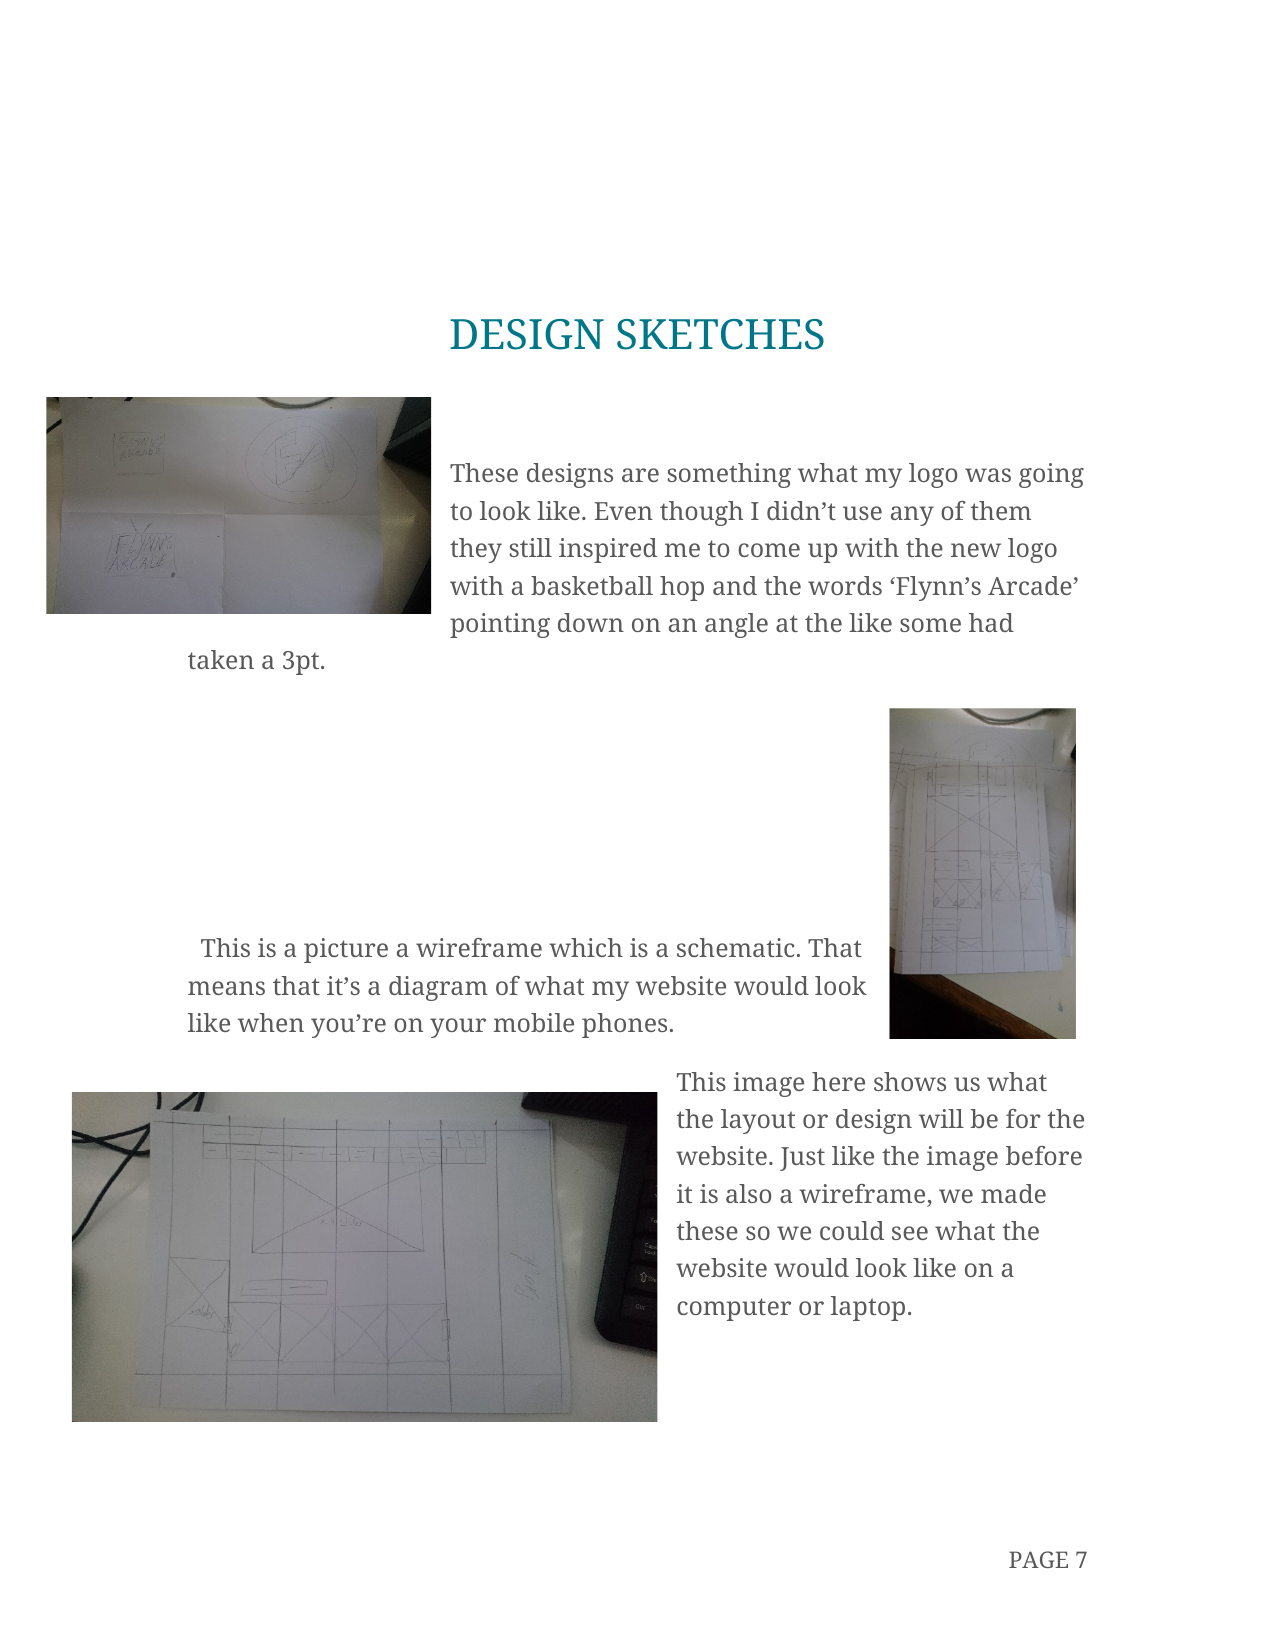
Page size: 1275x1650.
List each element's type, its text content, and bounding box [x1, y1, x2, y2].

picture [46, 397, 432, 614]
text This image here shows us what the layout or design will be for the website. Just like the image before it is also a wireframe, we made these so we could see what the website would look like on a computer or laptop. [187, 1064, 1087, 1323]
text These designs are something what my logo was going to look like. Even though I didn’t use any of them they still inspired me to come up with the new logo with a basketball hop and the words ‘Flynn’s Arcade’ pointing down on an angle at the like some had taken a 3pt. [187, 456, 1087, 677]
picture [890, 709, 1076, 1039]
text This is a picture a wireframe which is a schematic. That means that it’s a diagram of what my website would look like when you’re on your mobile phones. [187, 931, 1087, 1040]
subtitle Design Sketches [187, 305, 1087, 362]
picture [71, 1092, 658, 1422]
